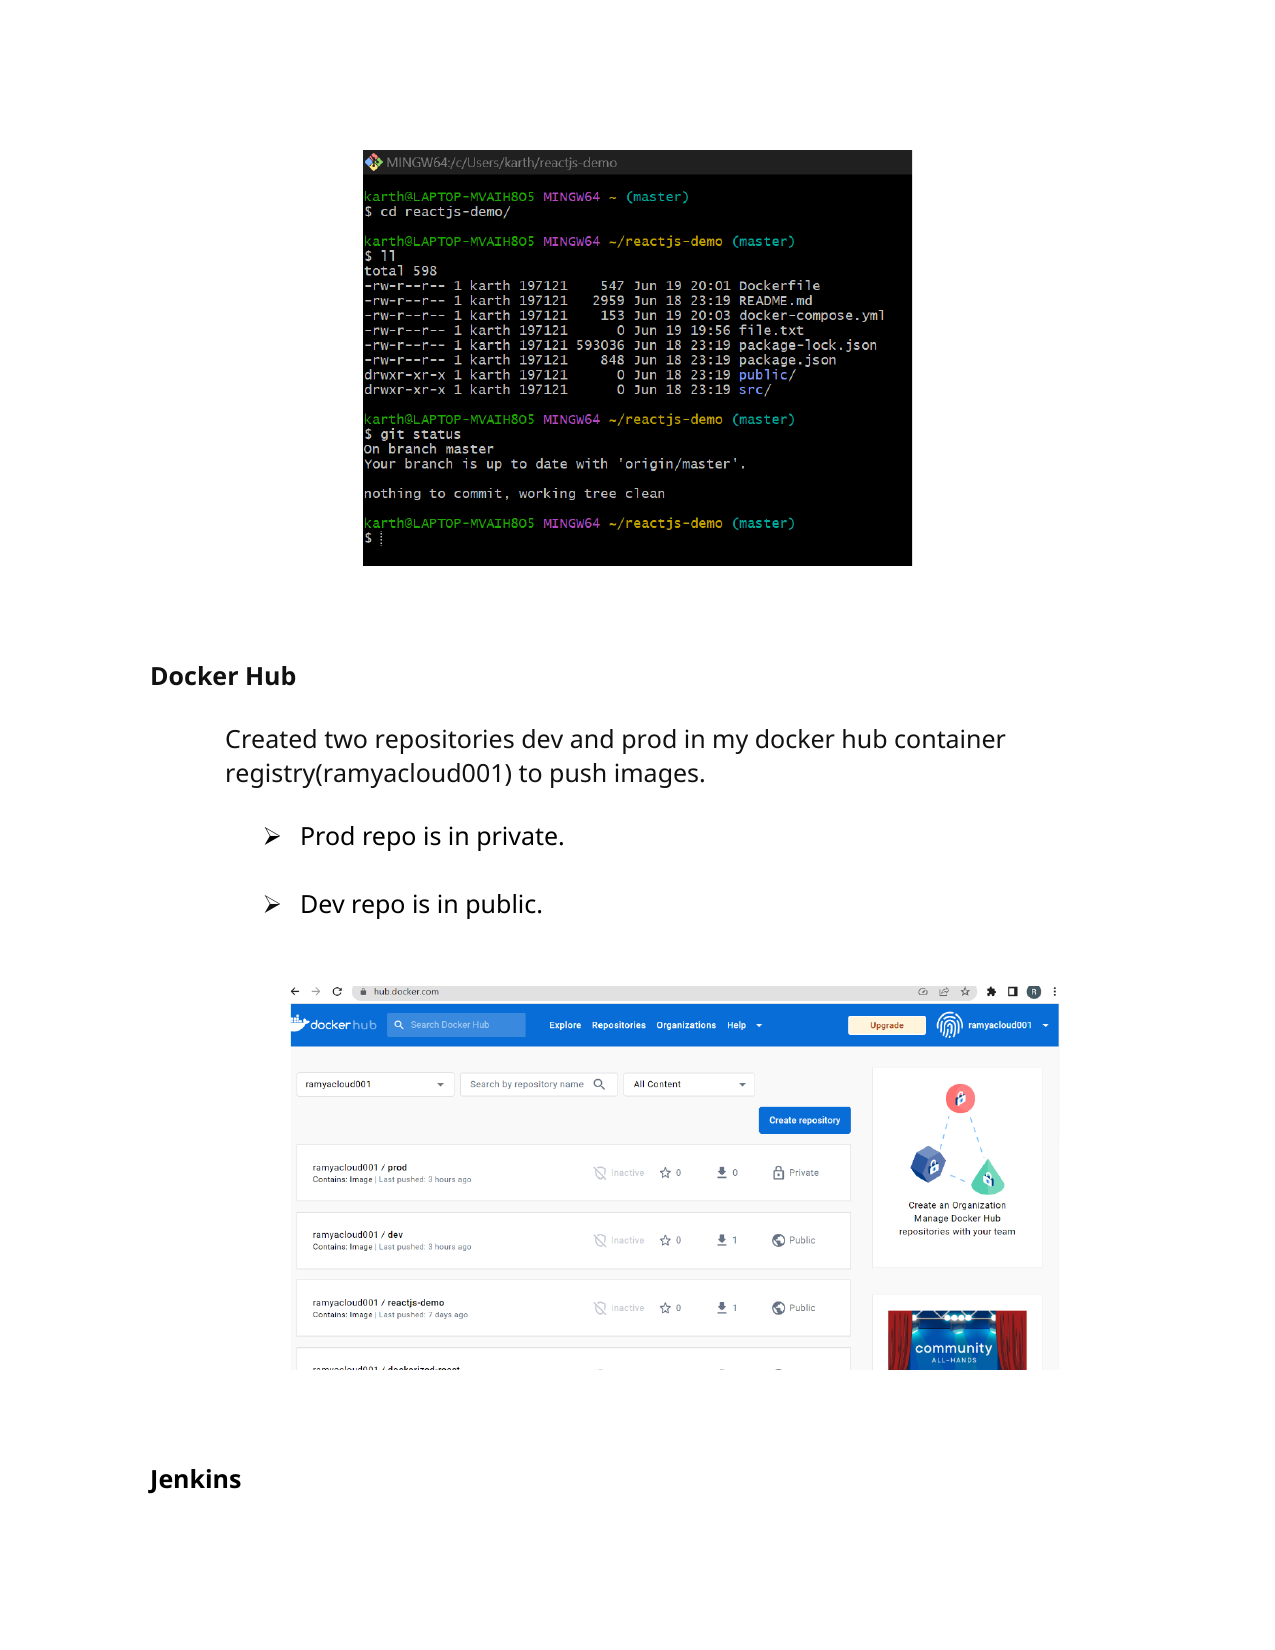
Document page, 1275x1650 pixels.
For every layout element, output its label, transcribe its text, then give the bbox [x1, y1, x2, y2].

list Dev repo is in public. [262, 887, 1125, 921]
text Docker Hub [150, 658, 1125, 692]
text Created two repositories dev and prod in my docker hub container registry(ramyacloud001) to push images. [225, 721, 1125, 789]
list Prod repo is in private. [262, 819, 1125, 853]
picture [290, 986, 1060, 1370]
text Jenkins [150, 1462, 1125, 1496]
picture [363, 150, 913, 566]
